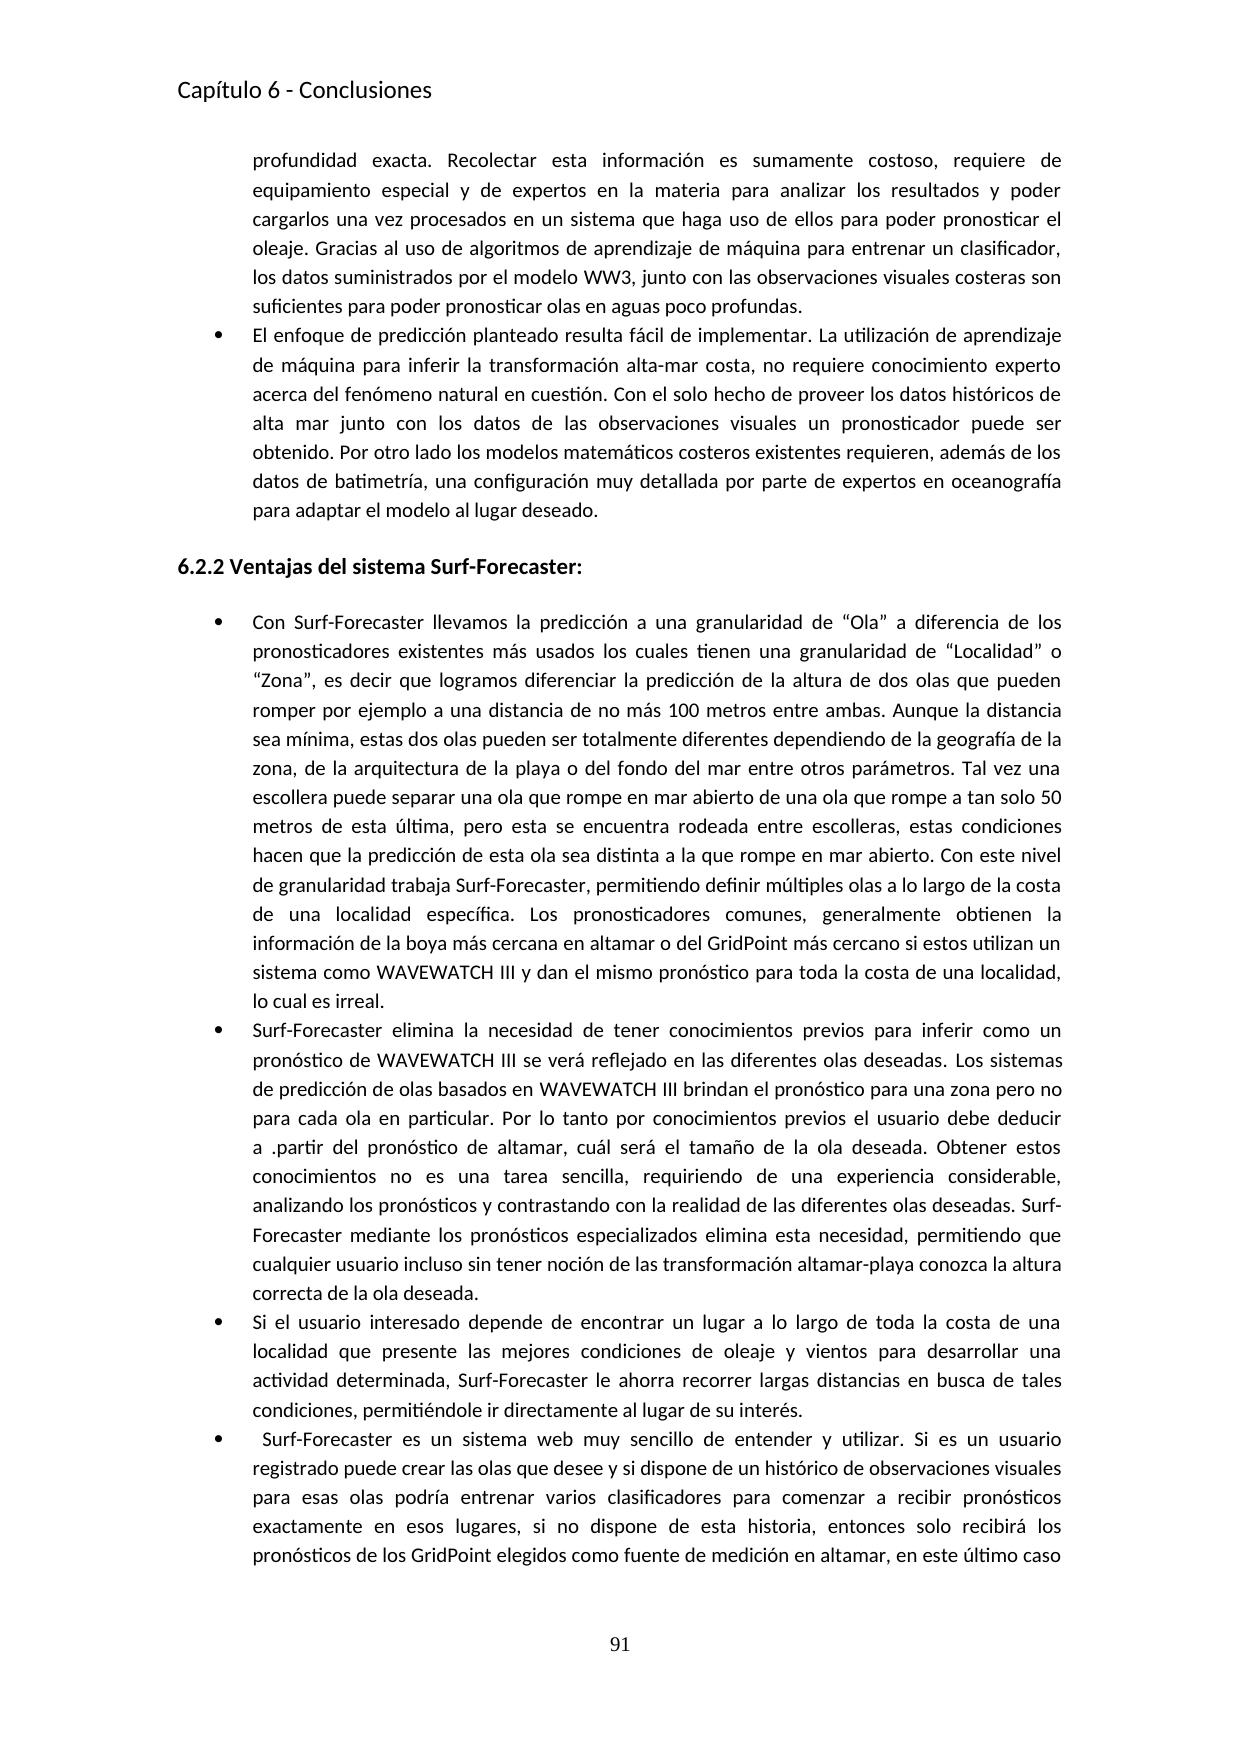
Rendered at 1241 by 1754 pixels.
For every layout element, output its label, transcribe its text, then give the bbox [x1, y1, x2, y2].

list El enfoque de predicción planteado resulta fácil de implementar. La utilización de aprendizaje de máquina para inferir la transformación alta-mar costa, no requiere conocimiento experto acerca del fenómeno natural en cuestión. Con el solo hecho de proveer los datos históricos de alta mar junto con los datos de las observaciones visuales un pronosticador puede ser obtenido. Por otro lado los modelos matemáticos costeros existentes requieren, además de los datos de batimetría, una configuración muy detallada por parte de expertos en oceanografía para adaptar el modelo al lugar deseado. [215, 323, 1063, 523]
subtitle 6.2.2 Ventajas del sistema Surf-Forecaster: [177, 552, 1054, 580]
list Si el usuario interesado depende de encontrar un lugar a lo largo de toda la costa de una localidad que presente las mejores condiciones de oleaje y vientos para desarrollar una actividad determinada, Surf-Forecaster le ahorra recorrer largas distancias en busca de tales condiciones, permitiéndole ir directamente al lugar de su interés. [215, 1309, 1063, 1422]
list Con Surf-Forecaster llevamos la predicción a una granularidad de “Ola” a diferencia de los pronosticadores existentes más usados los cuales tienen una granularidad de “Localidad” o “Zona”, es decir que logramos diferenciar la predicción de la altura de dos olas que pueden romper por ejemplo a una distancia de no más 100 metros entre ambas. Aunque la distancia sea mínima, estas dos olas pueden ser totalmente diferentes dependiendo de la geografía de la zona, de la arquitectura de la playa o del fondo del mar entre otros parámetros. Tal vez una escollera puede separar una ola que rompe en mar abierto de una ola que rompe a tan solo 50 metros de esta última, pero esta se encuentra rodeada entre escolleras, estas condiciones hacen que la predicción de esta ola sea distinta a la que rompe en mar abierto. Con este nivel de granularidad trabaja Surf-Forecaster, permitiendo definir múltiples olas a lo largo de la costa de una localidad específica. Los pronosticadores comunes, generalmente obtienen la información de la boya más cercana en altamar o del GridPoint más cercano si estos utilizan un sistema como WAVEWATCH III y dan el mismo pronóstico para toda la costa de una localidad, lo cual es irreal. [215, 609, 1063, 1014]
list Surf-Forecaster elimina la necesidad de tener conocimientos previos para inferir como un pronóstico de WAVEWATCH III se verá reflejado en las diferentes olas deseadas. Los sistemas de predicción de olas basados en WAVEWATCH III brindan el pronóstico para una zona pero no para cada ola en particular. Por lo tanto por conocimientos previos el usuario debe deducir a .partir del pronóstico de altamar, cuál será el tamaño de la ola deseada. Obtener estos conocimientos no es una tarea sencilla, requiriendo de una experiencia considerable, analizando los pronósticos y contrastando con la realidad de las diferentes olas deseadas. Surf-Forecaster mediante los pronósticos especializados elimina esta necesidad, permitiendo que cualquier usuario incluso sin tener noción de las transformación altamar-playa conozca la altura correcta de la ola deseada. [215, 1018, 1063, 1306]
